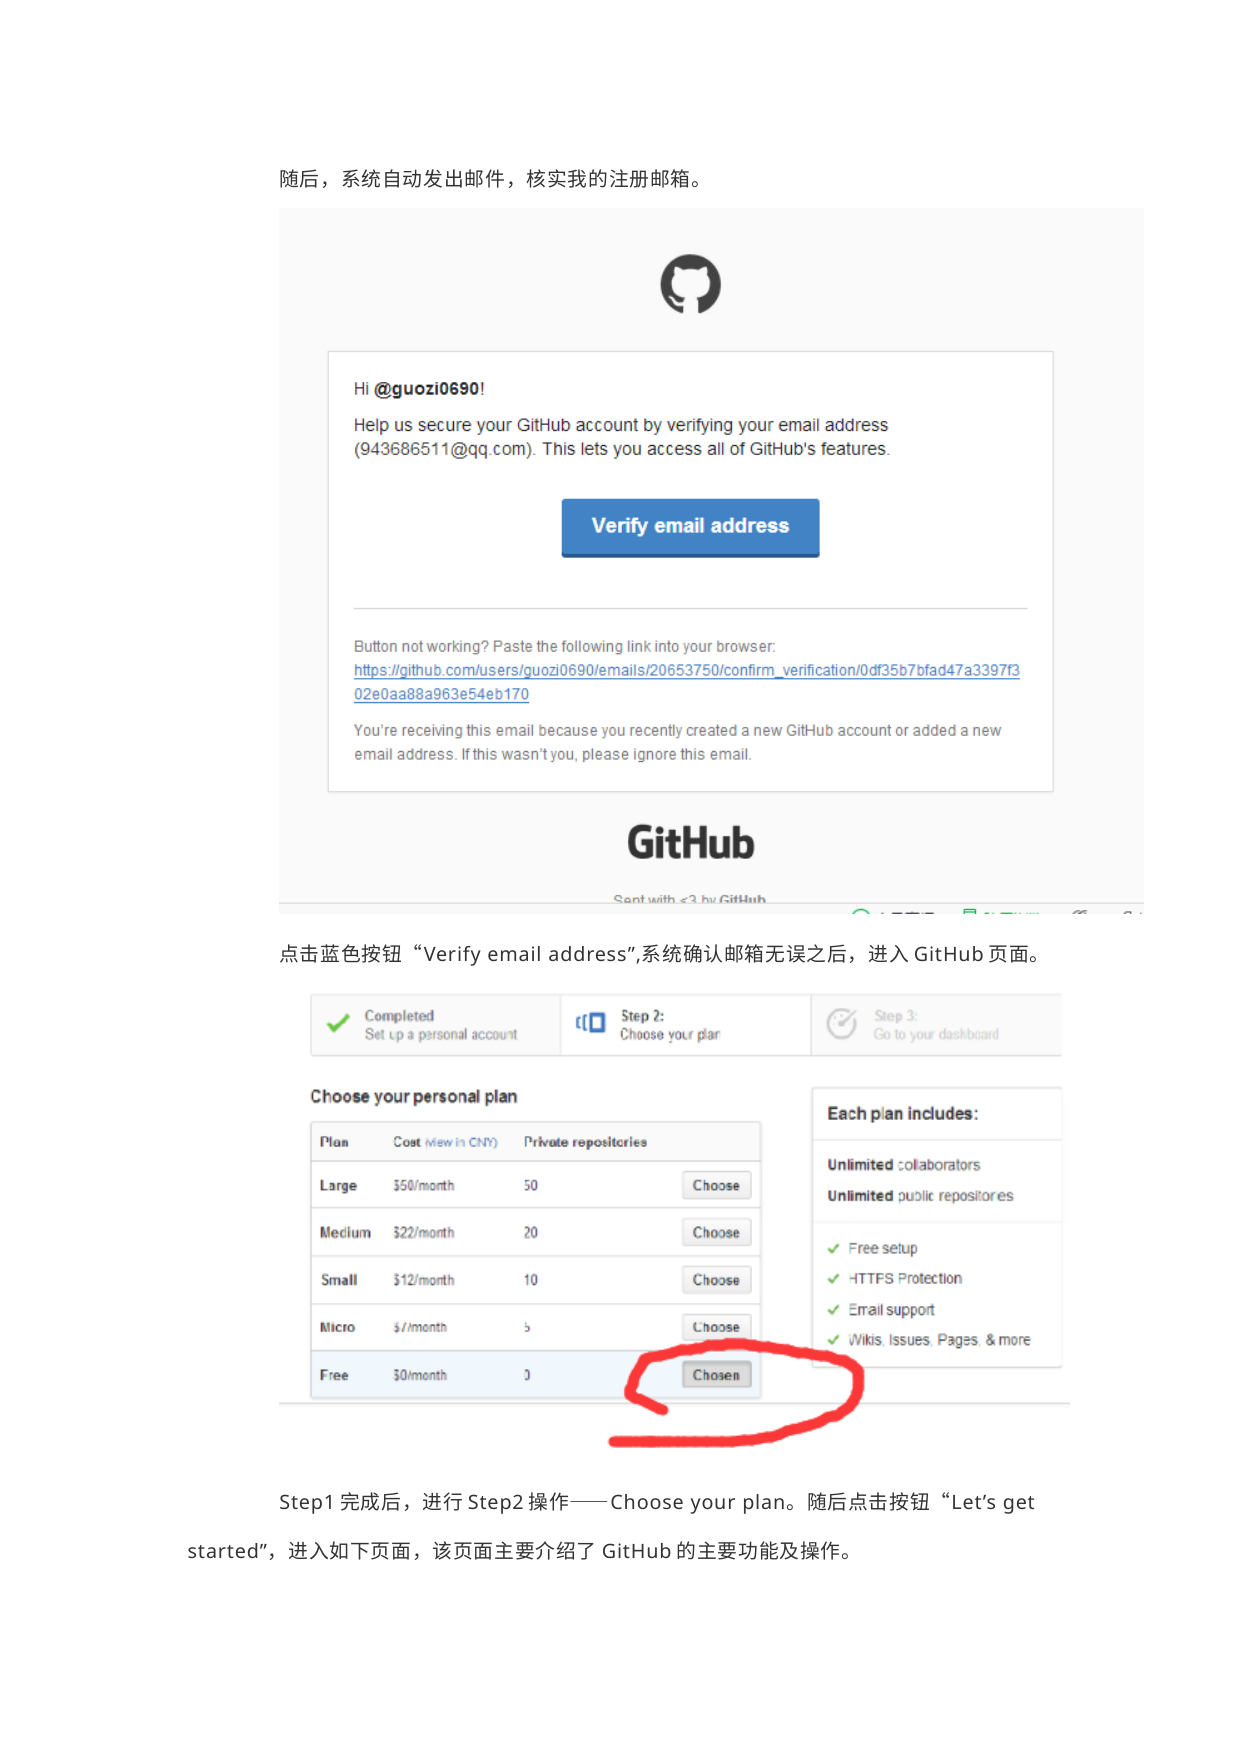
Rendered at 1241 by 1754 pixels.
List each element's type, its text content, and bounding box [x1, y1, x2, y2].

text Step1完成后，进行Step2操作——Choose your plan。随后点击按钮“Let’s get started”，进入如下页面，该页面主要介绍了GitHub的主要功能及操作。 [187, 1485, 1053, 1566]
text 随后，系统自动发出邮件，核实我的注册邮箱。 [187, 162, 1053, 194]
text 点击蓝色按钮“Verify email address”,系统确认邮箱无误之后，进入GitHub页面。 [187, 937, 1053, 969]
picture [279, 208, 1144, 914]
picture [279, 983, 1144, 1460]
